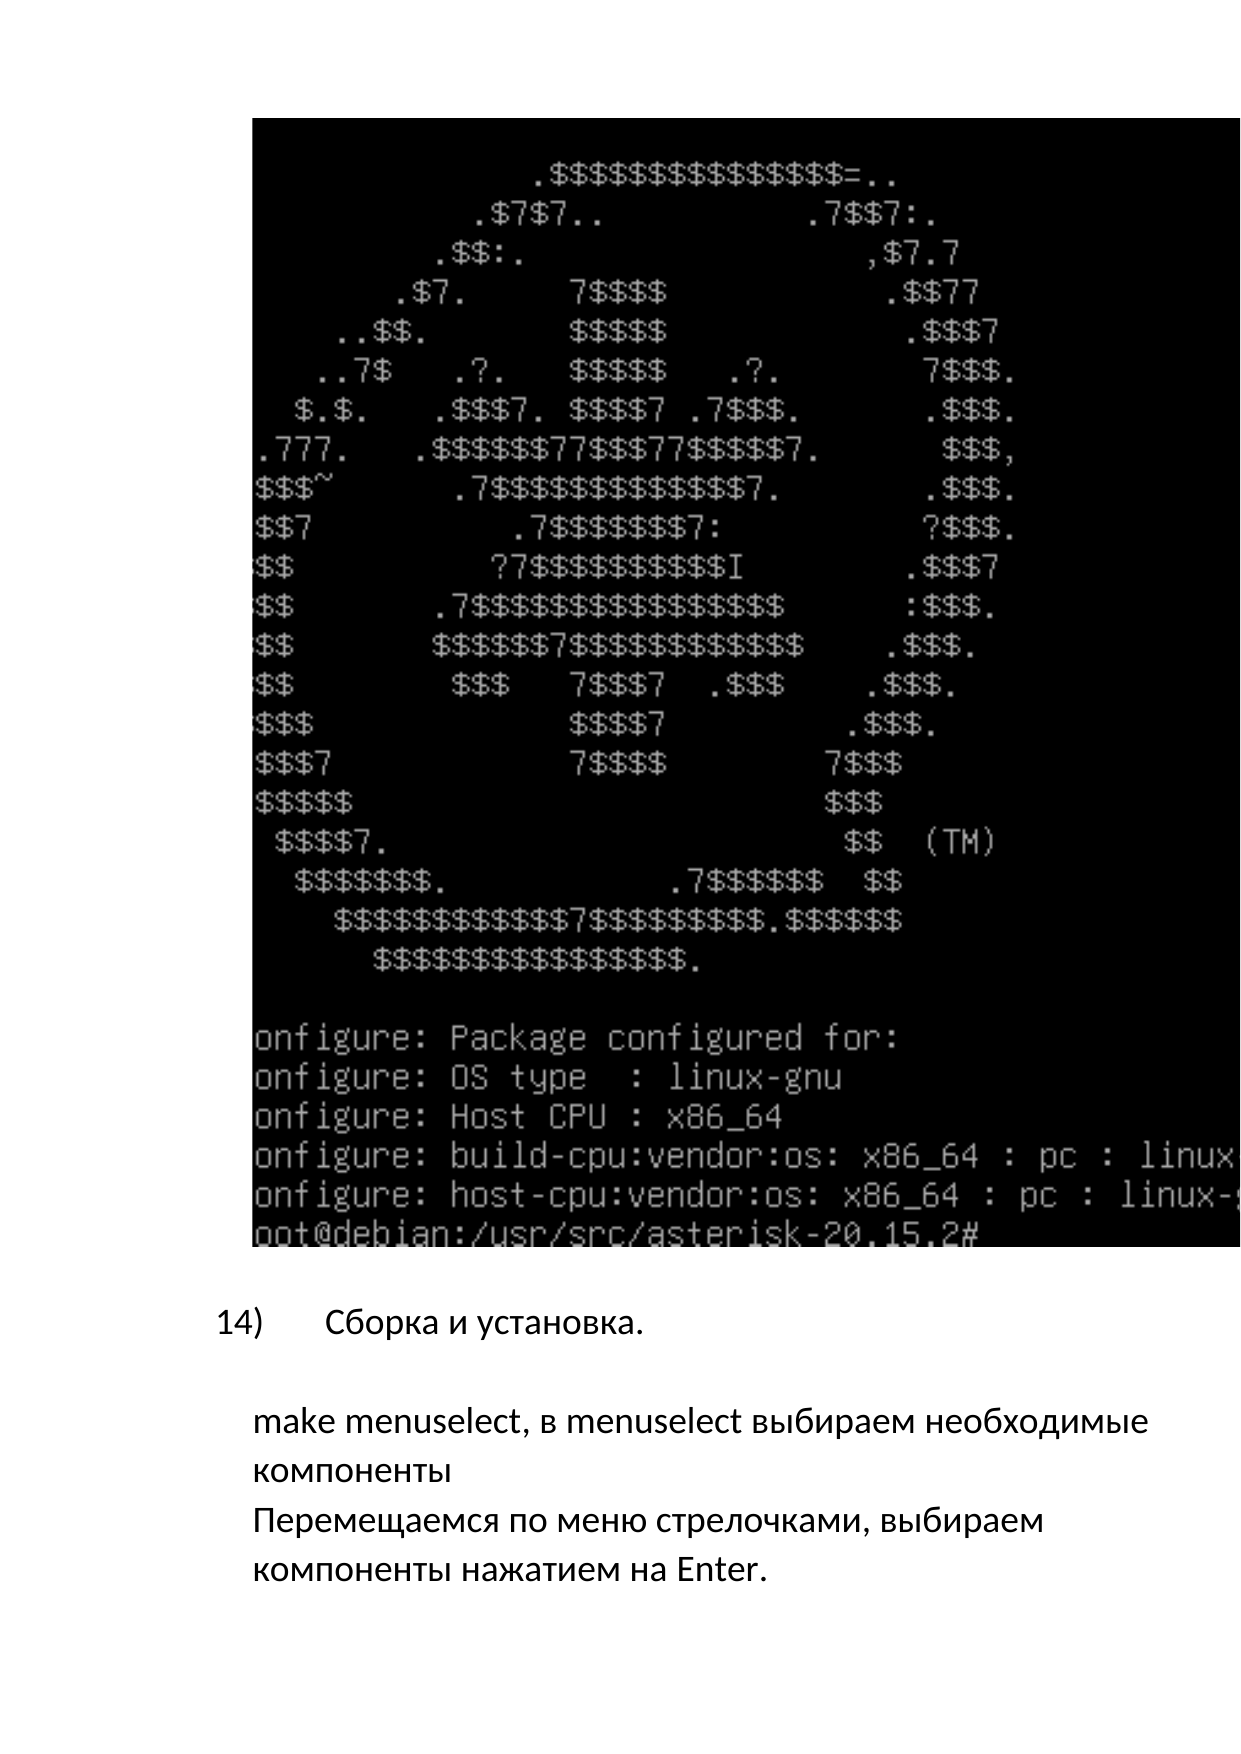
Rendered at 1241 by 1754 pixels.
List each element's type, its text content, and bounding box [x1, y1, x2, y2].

picture [252, 118, 1241, 1247]
list Перемещаемся по меню стрелочками, выбираем компоненты нажатием на Enter. [252, 1496, 1152, 1591]
list make menuselect, в menuselect выбираем необходимые компоненты [252, 1397, 1152, 1492]
list Сборка и установка. [215, 1298, 1152, 1344]
